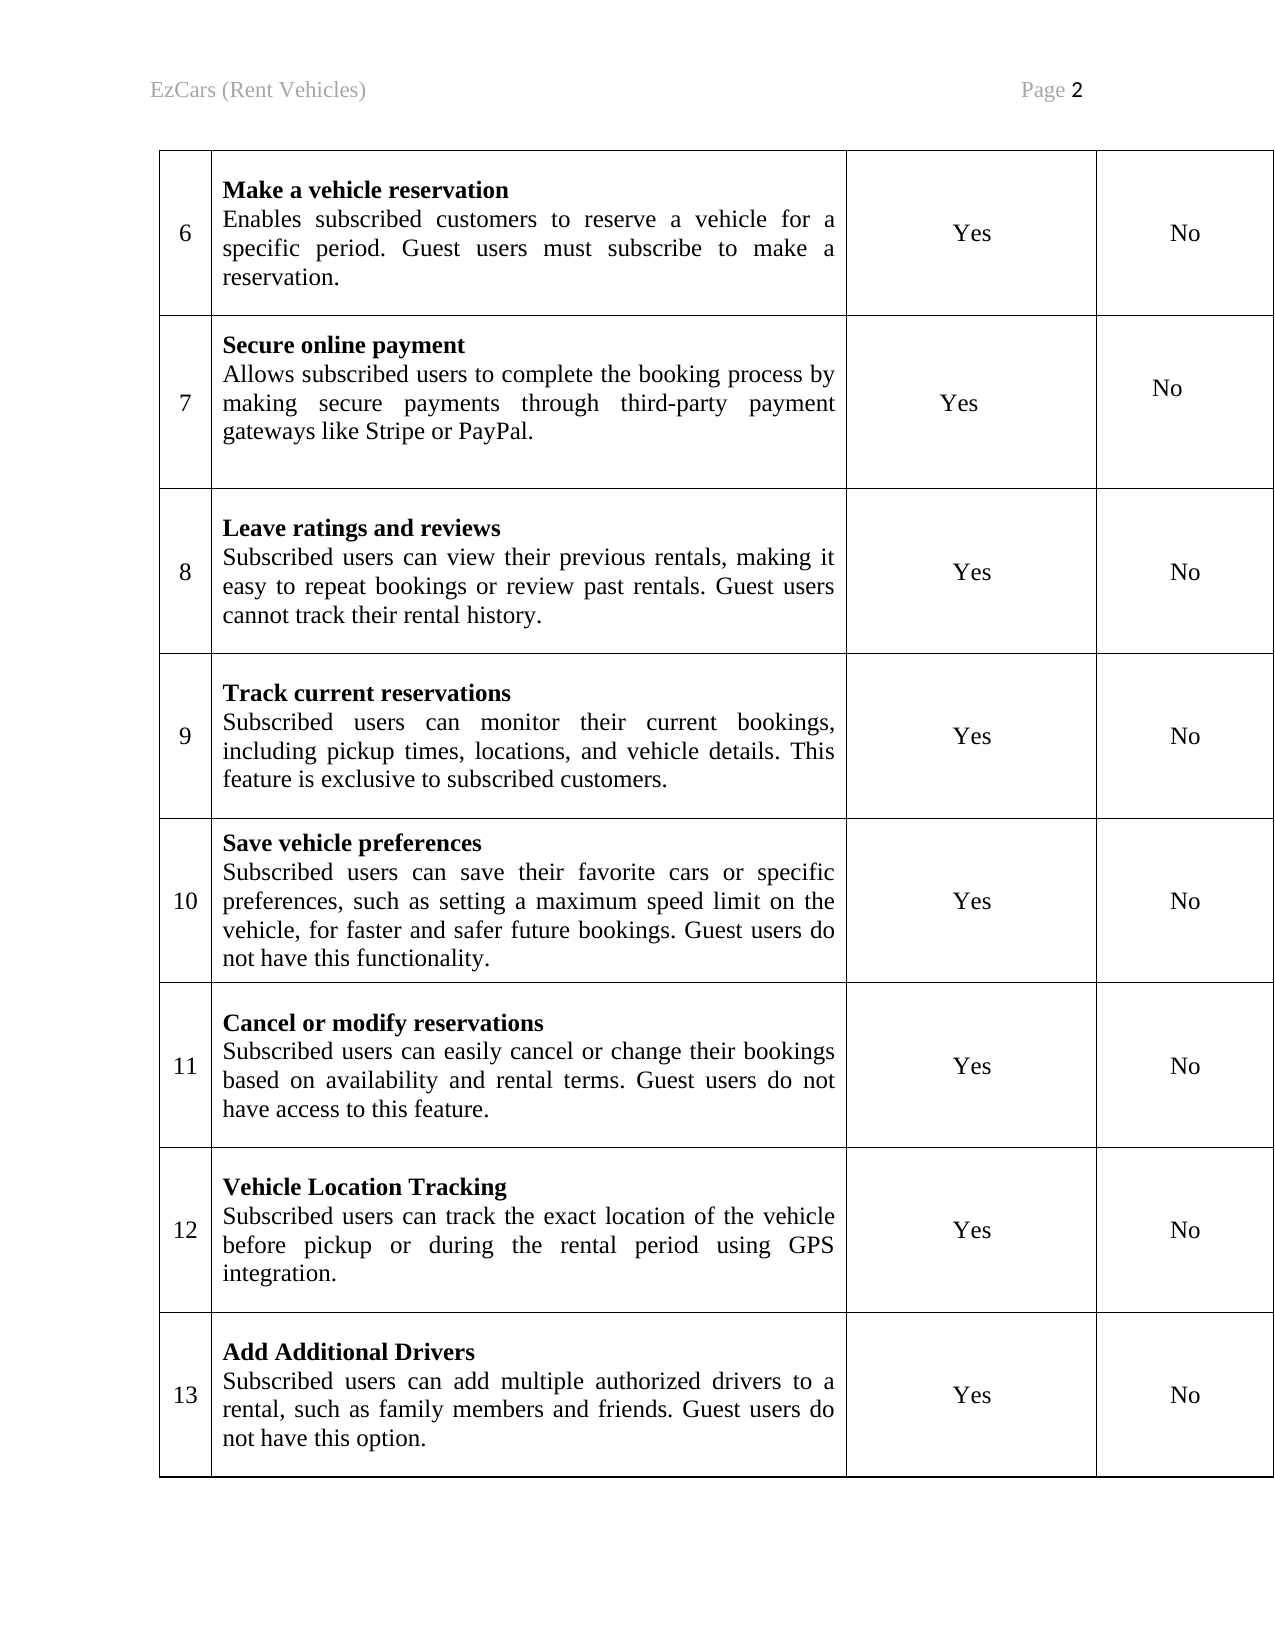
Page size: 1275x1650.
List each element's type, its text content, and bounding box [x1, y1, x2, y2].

table_cell 10 [160, 819, 211, 982]
table_cell No [1097, 151, 1273, 315]
table_cell 11 [160, 983, 211, 1147]
table_cell Yes [847, 316, 1096, 488]
table_cell Leave ratings and reviews Subscribed users can view their previous rentals, making it easy to repeat bookings or review past rentals. Guest users cannot track their rental history. [212, 489, 846, 653]
table_cell 13 [160, 1313, 211, 1476]
table_cell Yes [847, 1313, 1096, 1476]
table_cell 7 [160, 316, 211, 488]
table_cell Vehicle Location Tracking Subscribed users can track the exact location of the vehicle before pickup or during the rental period using GPS integration. [212, 1148, 846, 1312]
table_cell 6 [160, 151, 211, 315]
table_cell No [1097, 654, 1273, 818]
table_cell No [1097, 1313, 1273, 1476]
table_cell Yes [847, 819, 1096, 982]
table_cell Secure online payment Allows subscribed users to complete the booking process by making secure payments through third-party payment gateways like Stripe or PayPal. [212, 316, 846, 488]
table_cell No [1097, 316, 1273, 488]
table_cell 12 [160, 1148, 211, 1312]
table_cell Yes [847, 983, 1096, 1147]
table_cell Add Additional Drivers Subscribed users can add multiple authorized drivers to a rental, such as family members and friends. Guest users do not have this option. [212, 1313, 846, 1476]
table_cell Yes [847, 654, 1096, 818]
table_cell No [1097, 1148, 1273, 1312]
table_cell Yes [847, 489, 1096, 653]
table_cell 9 [160, 654, 211, 818]
table_cell No [1097, 489, 1273, 653]
table_cell Track current reservations Subscribed users can monitor their current bookings, including pickup times, locations, and vehicle details. This feature is exclusive to subscribed customers. [212, 654, 846, 818]
table_cell Yes [847, 1148, 1096, 1312]
table_cell 8 [160, 489, 211, 653]
table_cell No [1097, 983, 1273, 1147]
table_cell Make a vehicle reservation Enables subscribed customers to reserve a vehicle for a specific period. Guest users must subscribe to make a reservation. [212, 151, 846, 315]
table_cell Save vehicle preferences Subscribed users can save their favorite cars or specific preferences, such as setting a maximum speed limit on the vehicle, for faster and safer future bookings. Guest users do not have this functionality. [212, 819, 846, 982]
table_cell Cancel or modify reservations Subscribed users can easily cancel or change their bookings based on availability and rental terms. Guest users do not have access to this feature. [212, 983, 846, 1147]
table_cell Yes [847, 151, 1096, 315]
table_cell No [1097, 819, 1273, 982]
